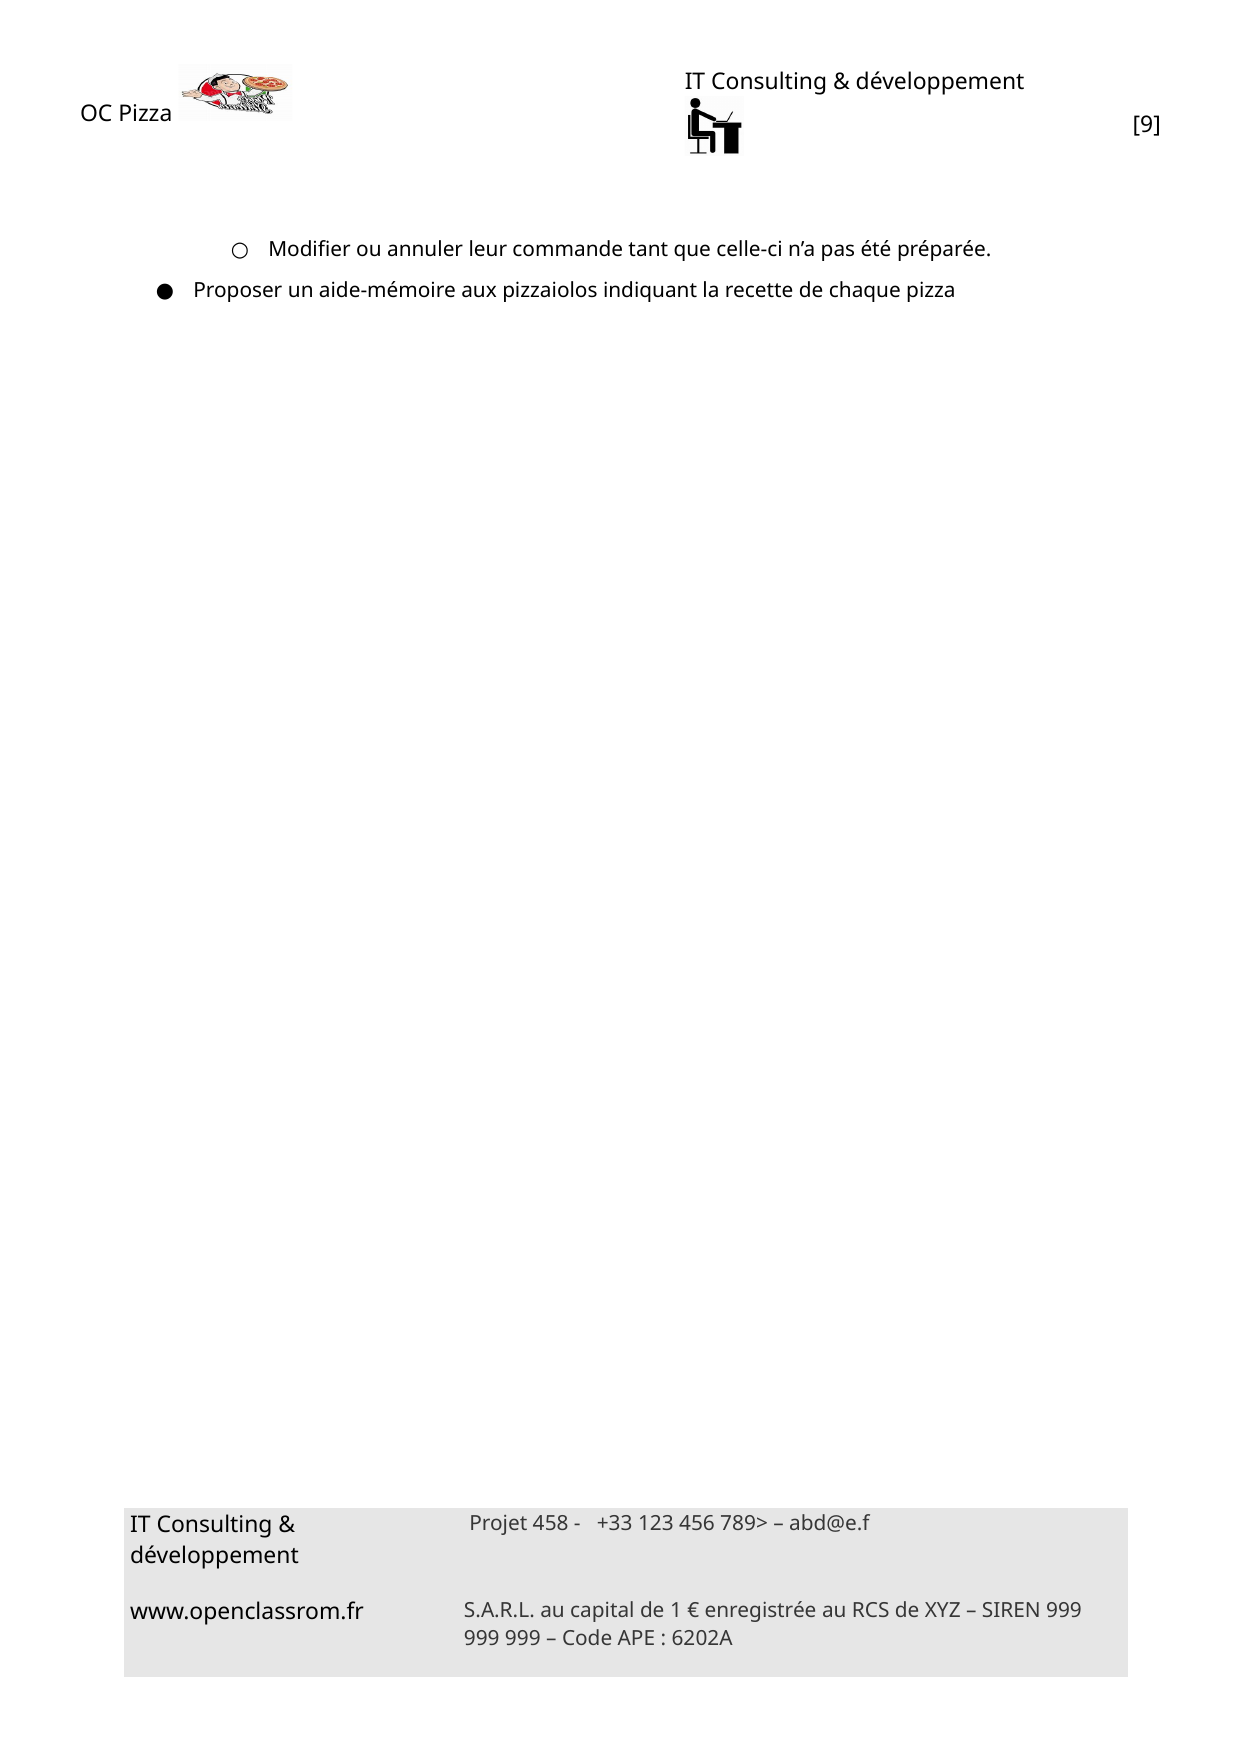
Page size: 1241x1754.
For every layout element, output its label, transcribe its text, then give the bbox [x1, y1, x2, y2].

list Modifier ou annuler leur commande tant que celle-ci n’a pas été préparée. [231, 234, 1097, 262]
picture [684, 96, 744, 156]
list Proposer un aide-mémoire aux pizzaiolos indiquant la recette de chaque pizza [156, 275, 1097, 303]
picture [178, 64, 293, 121]
